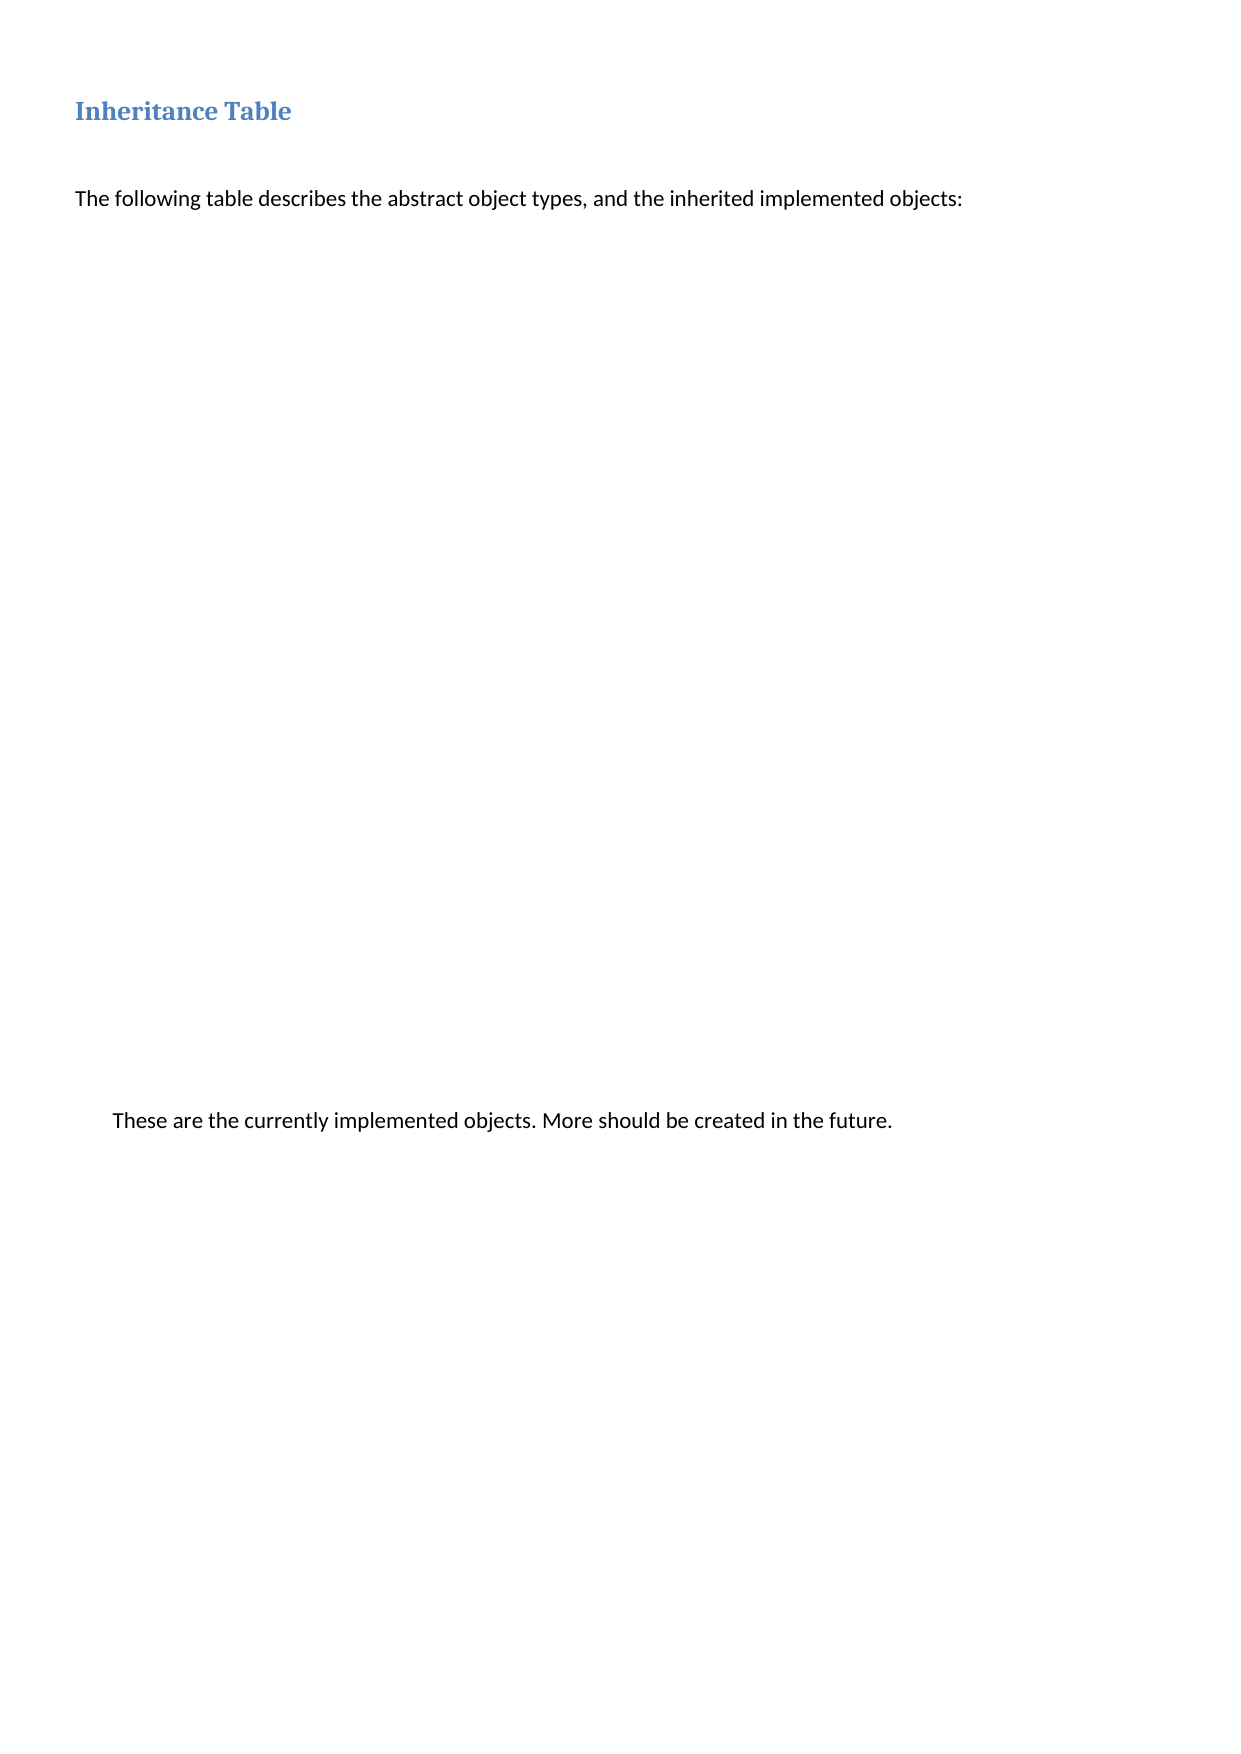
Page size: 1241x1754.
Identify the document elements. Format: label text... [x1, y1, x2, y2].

text The following table describes the abstract object types, and the inherited implemented objects: [75, 184, 1165, 213]
text These are the currently implemented objects. More should be created in the future. [112, 1106, 1165, 1134]
subtitle Inheritance Table [75, 96, 1165, 127]
